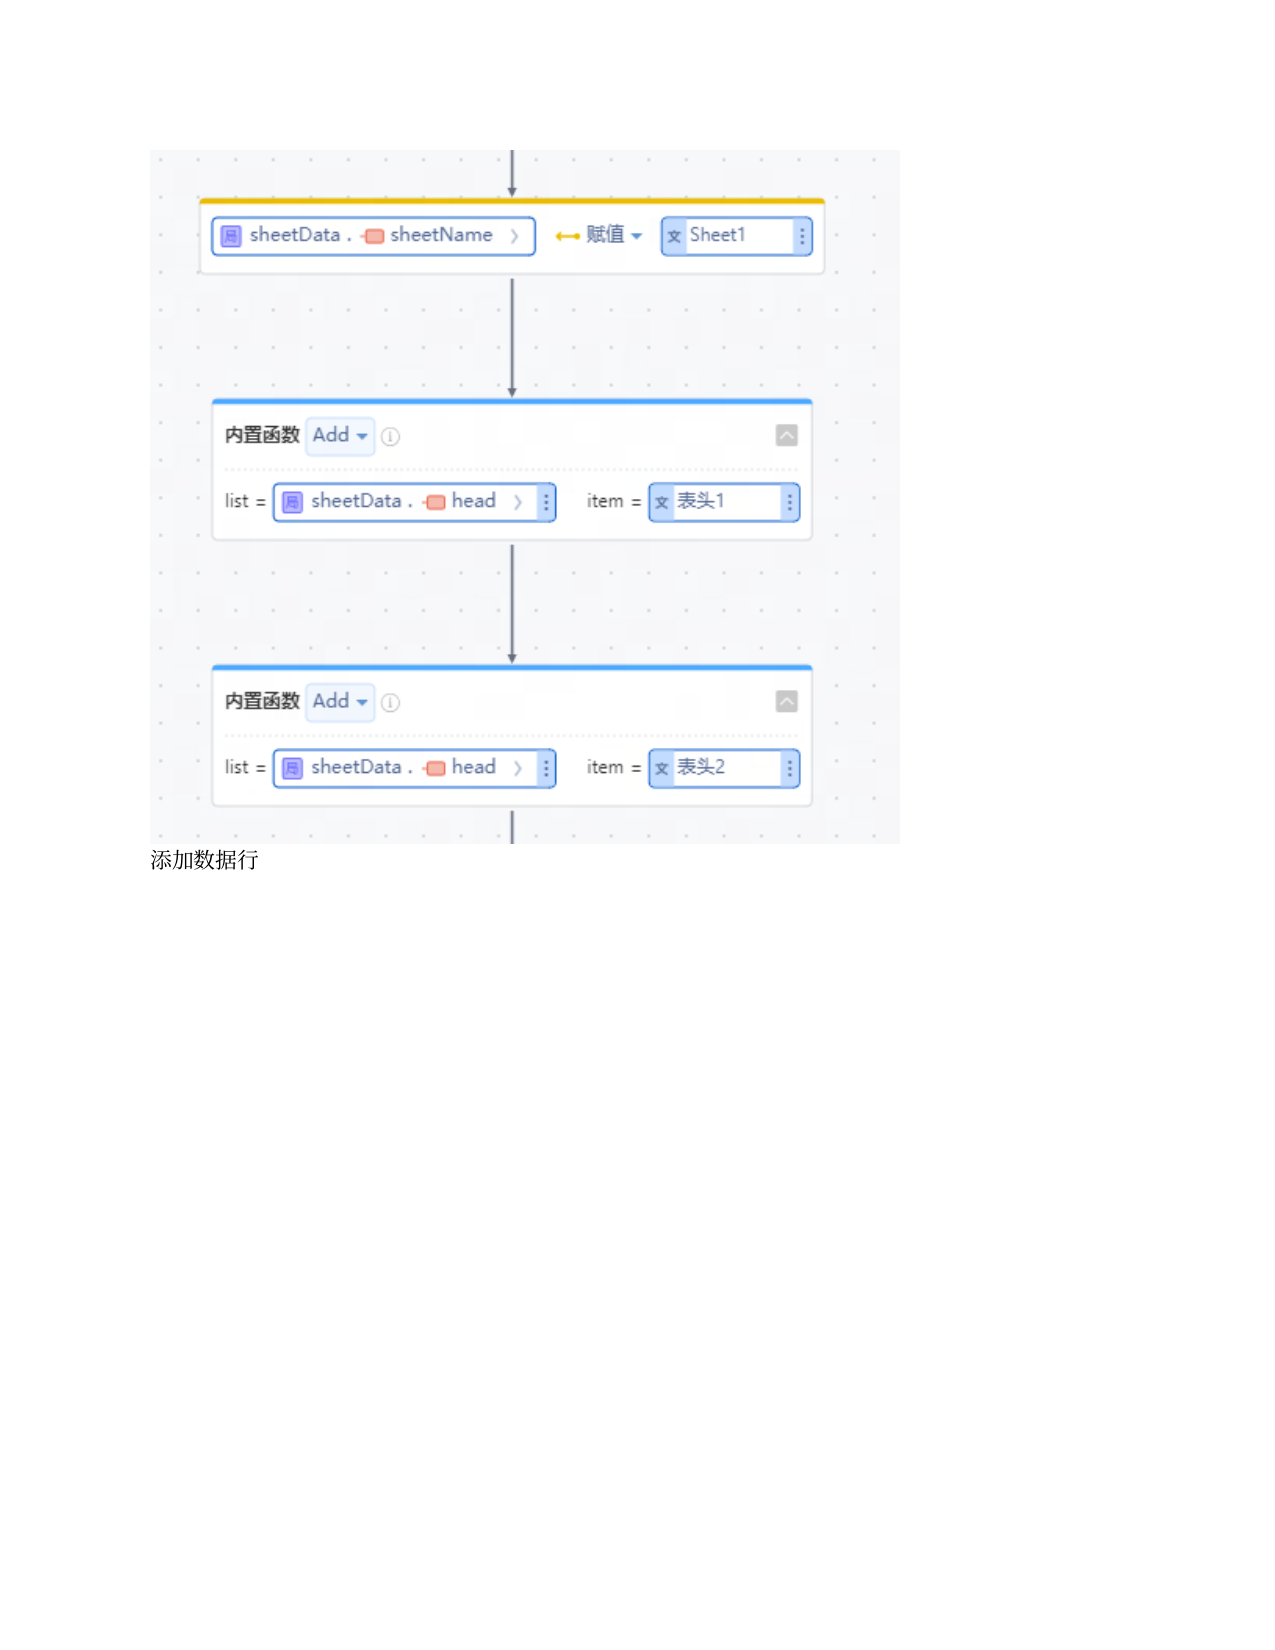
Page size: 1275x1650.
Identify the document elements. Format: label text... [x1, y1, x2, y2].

text 添加数据行 [150, 844, 1125, 875]
picture [150, 150, 901, 844]
